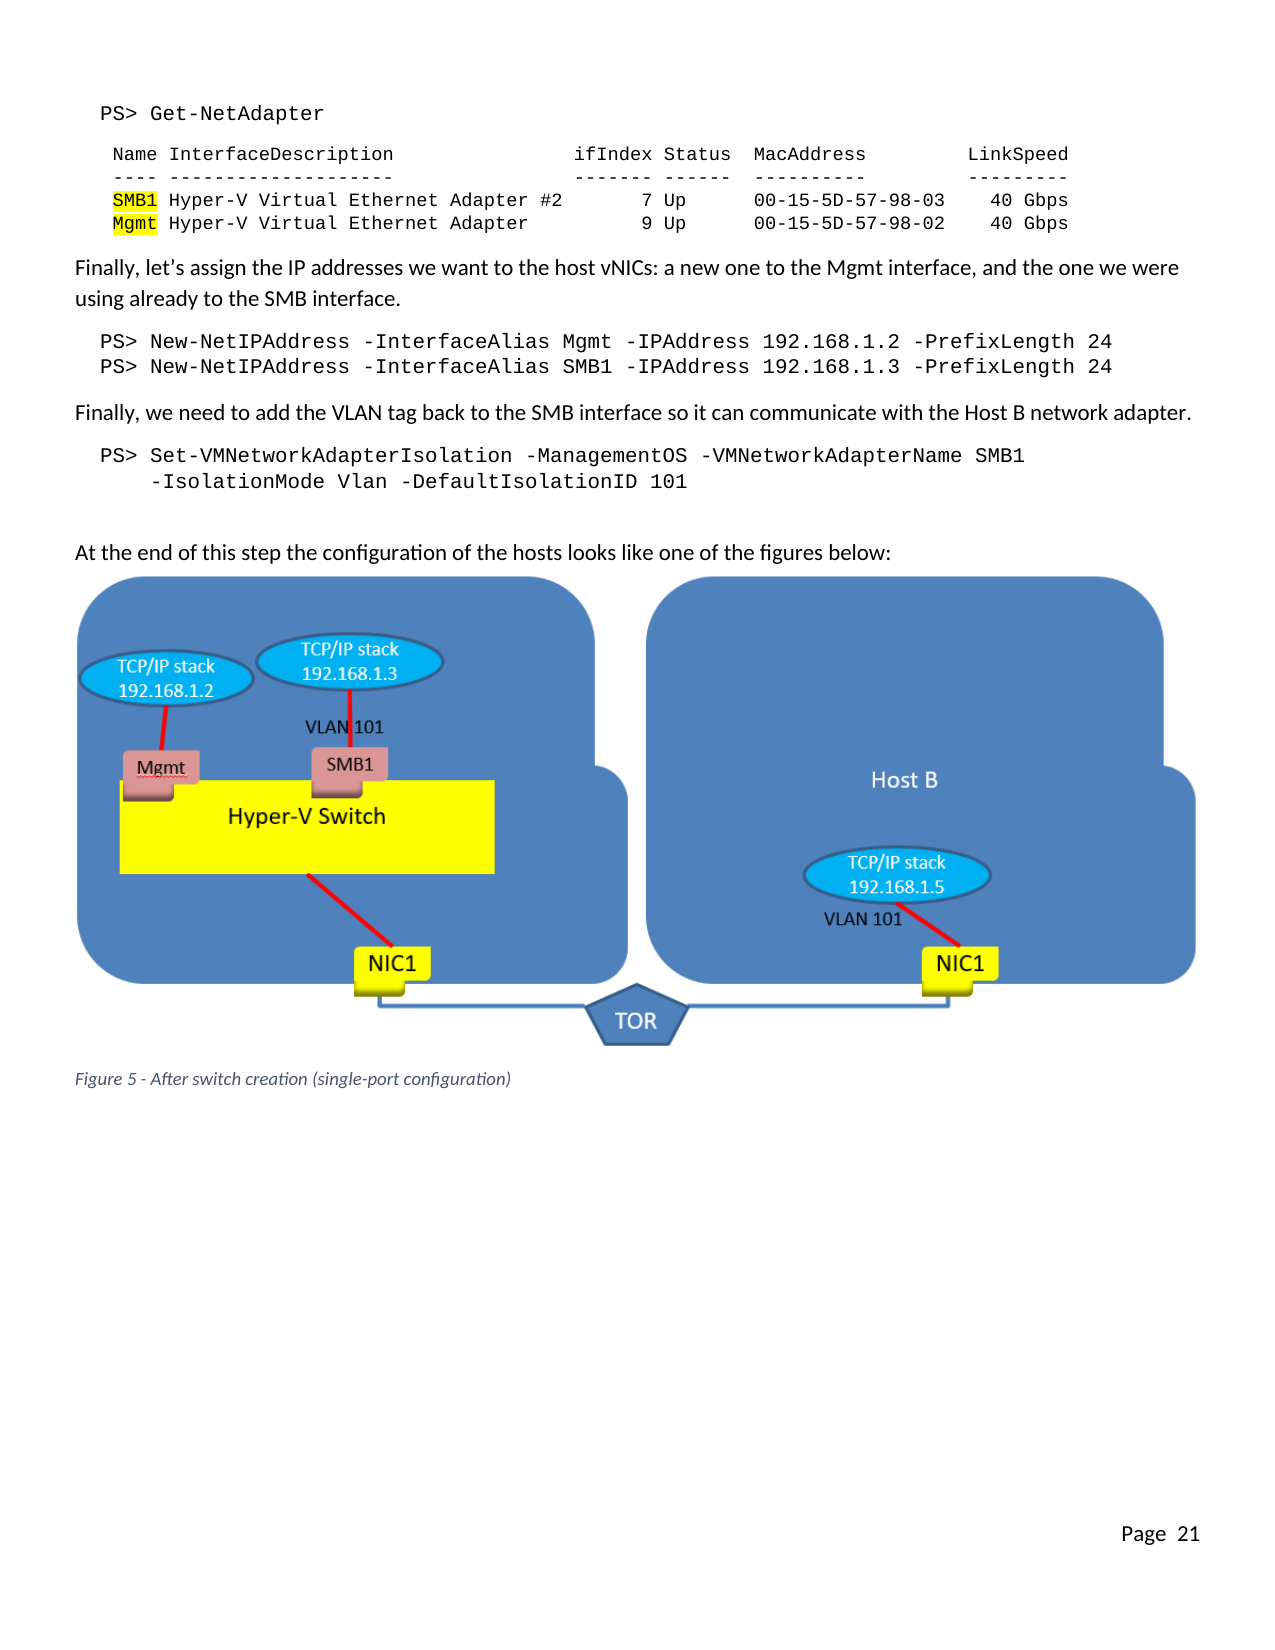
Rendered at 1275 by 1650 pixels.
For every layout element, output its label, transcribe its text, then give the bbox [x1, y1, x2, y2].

text ---- -------------------- ------- ------ ---------- --------- [112, 168, 1200, 189]
text Mgmt Hyper-V Virtual Ethernet Adapter 9 Up 00-15-5D-57-98-02 40 Gbps [157, 214, 1200, 235]
text -IsolationMode Vlan -DefaultIsolationID 101 [75, 471, 1200, 494]
text PS> Get-NetAdapter [75, 103, 1200, 127]
text Name InterfaceDescription ifIndex Status MacAddress LinkSpeed [112, 145, 1200, 166]
text At the end of this step the configuration of the hosts looks like one of the figures below: [75, 538, 1200, 566]
text PS> New-NetIPAddress -InterfaceAlias Mgmt -IPAddress 192.168.1.2 -PrefixLength 24 [75, 331, 1200, 354]
text PS> Set-VMNetworkAdapterIsolation -ManagementOS -VMNetworkAdapterName SMB1 [75, 445, 1200, 469]
text SMB1 Hyper-V Virtual Ethernet Adapter #2 7 Up 00-15-5D-57-98-03 40 Gbps [157, 191, 1200, 212]
picture [75, 568, 1200, 1049]
text PS> New-NetIPAddress -InterfaceAlias SMB1 -IPAddress 192.168.1.3 -PrefixLength 24 [75, 356, 1200, 380]
text Finally, we need to add the VLAN tag back to the SMB interface so it can communicate with the Host B network adapter. [75, 398, 1200, 426]
